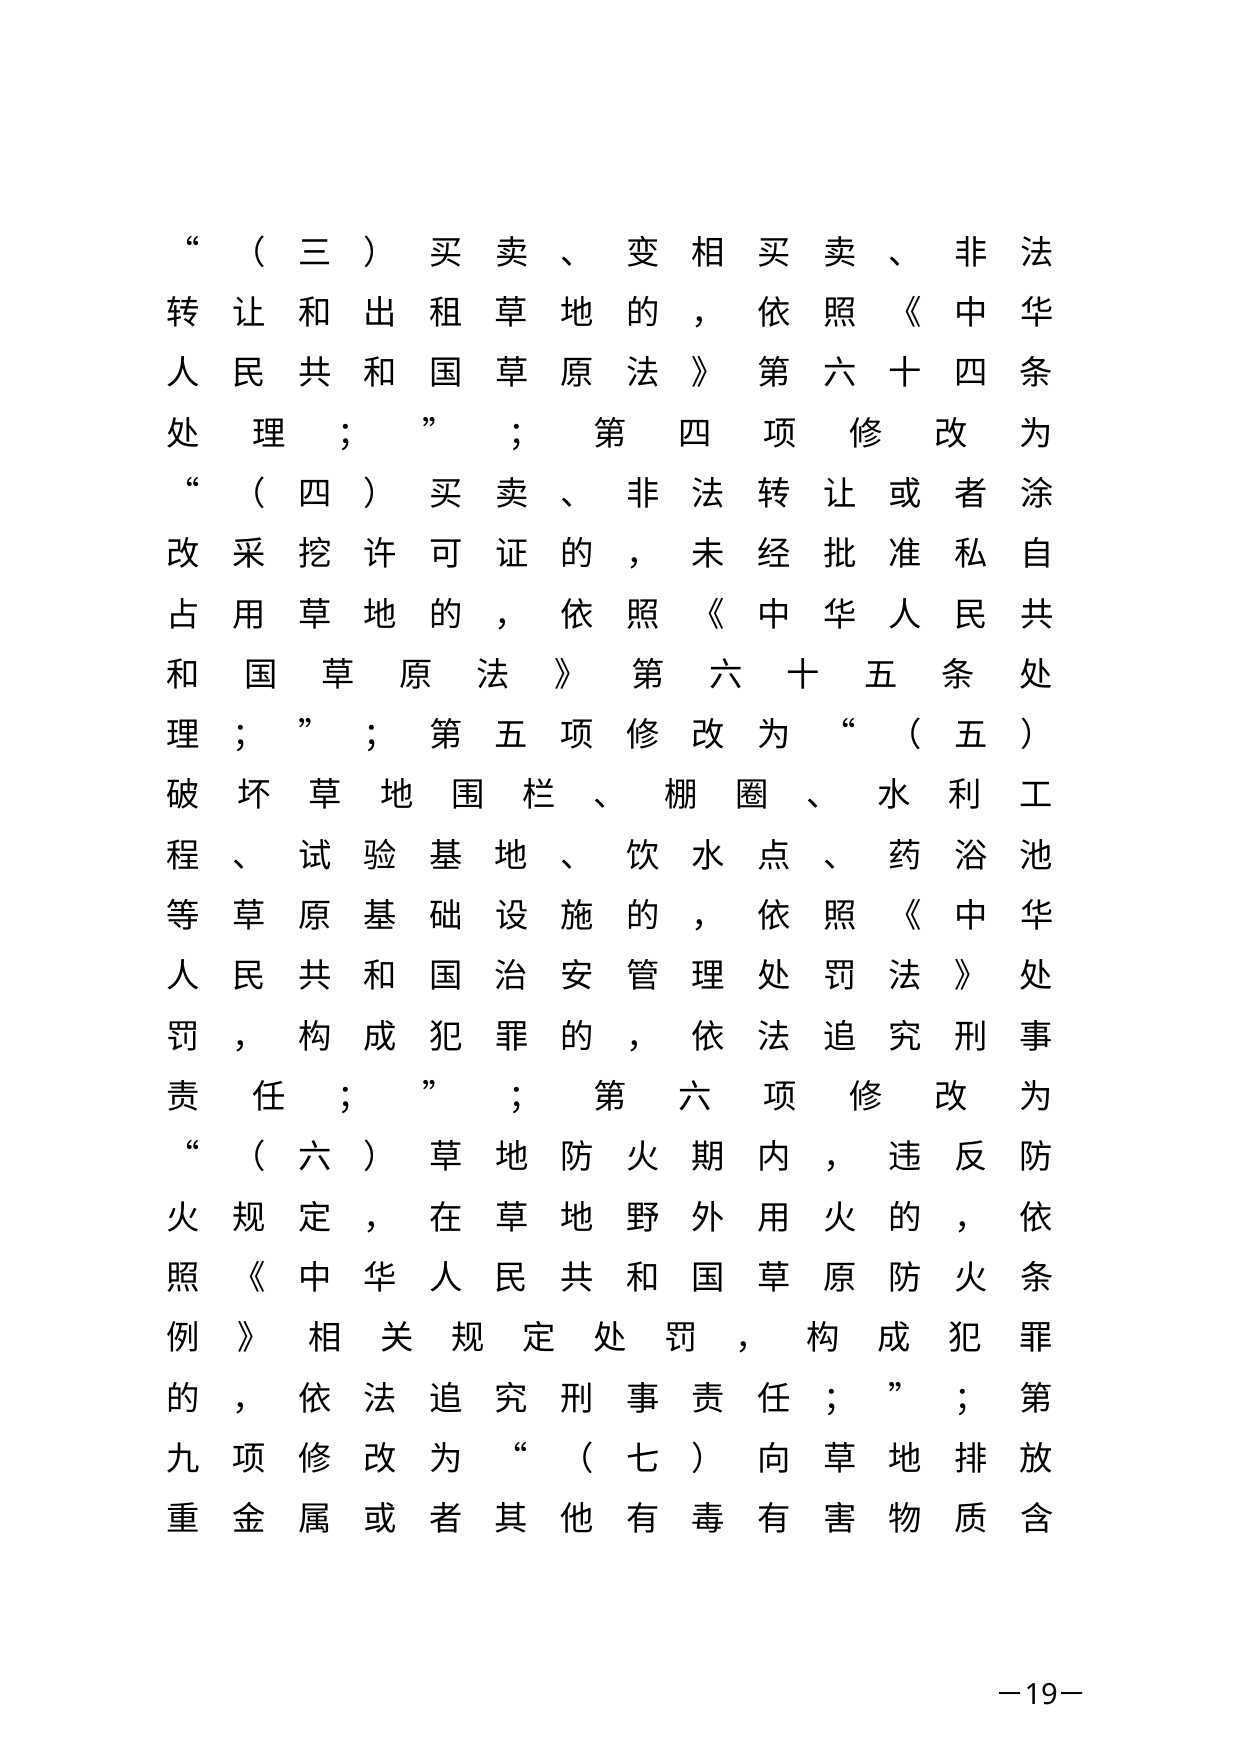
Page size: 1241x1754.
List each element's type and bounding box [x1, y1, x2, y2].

text [167, 219, 1085, 1546]
